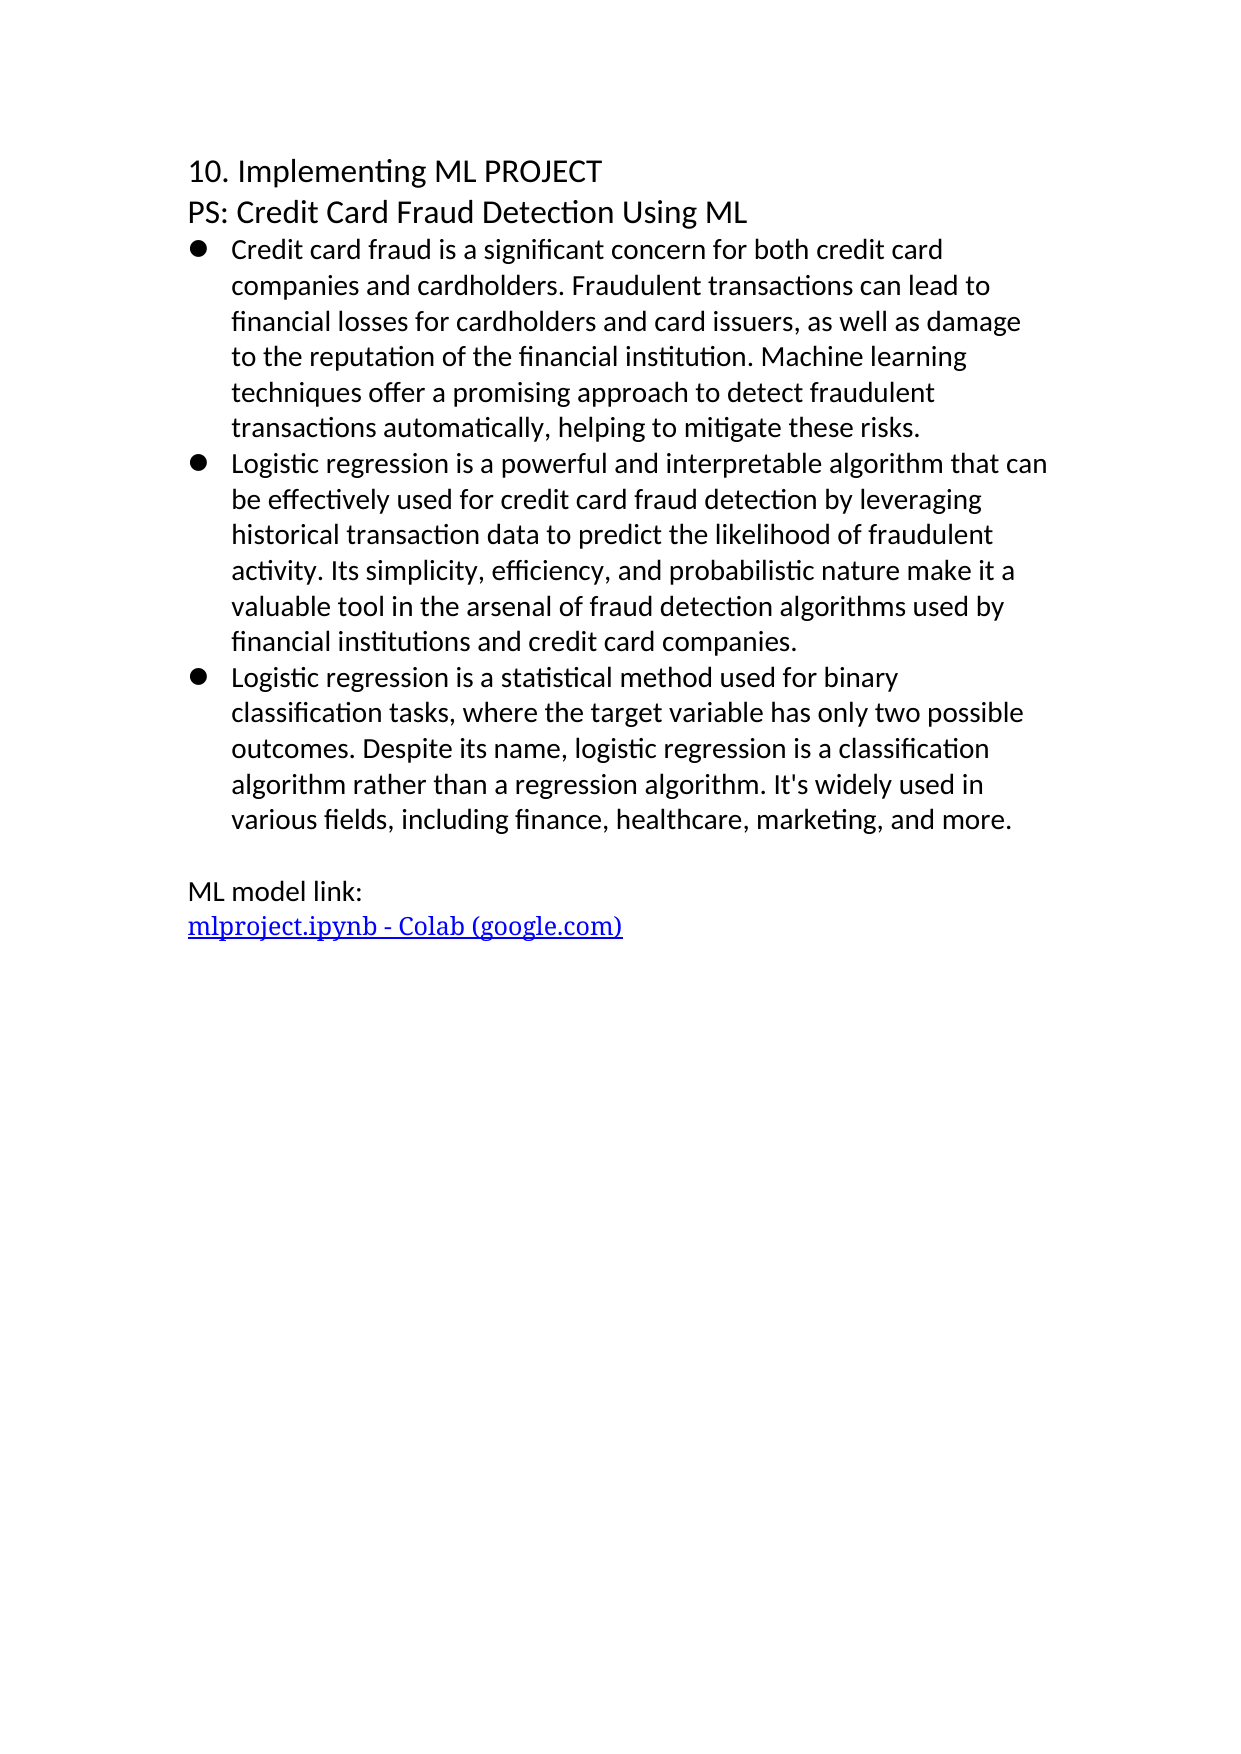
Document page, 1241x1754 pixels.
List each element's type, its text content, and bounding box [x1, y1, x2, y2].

list ML model link: [187, 873, 1053, 908]
list mlproject.ipynb - Colab (google.com) [187, 908, 1053, 942]
list Implementing ML PROJECT [187, 150, 1053, 191]
list Logistic regression is a powerful and interpretable algorithm that can be effectively used for credit card fraud detection by leveraging historical transaction data to predict the likelihood of fraudulent activity. Its simplicity, efficiency, and probabilistic nature make it a valuable tool in the arsenal of fraud detection algorithms used by financial institutions and credit card companies. [187, 445, 1053, 659]
list Logistic regression is a statistical method used for binary classification tasks, where the target variable has only two possible outcomes. Despite its name, logistic regression is a classification algorithm rather than a regression algorithm. It's widely used in various fields, including finance, healthcare, marketing, and more. [187, 659, 1053, 837]
list Credit card fraud is a significant concern for both credit card companies and cardholders. Fraudulent transactions can lead to financial losses for cardholders and card issuers, as well as damage to the reputation of the financial institution. Machine learning techniques offer a promising approach to detect fraudulent transactions automatically, helping to mitigate these risks. [187, 231, 1053, 445]
list PS: Credit Card Fraud Detection Using ML [187, 191, 1053, 231]
